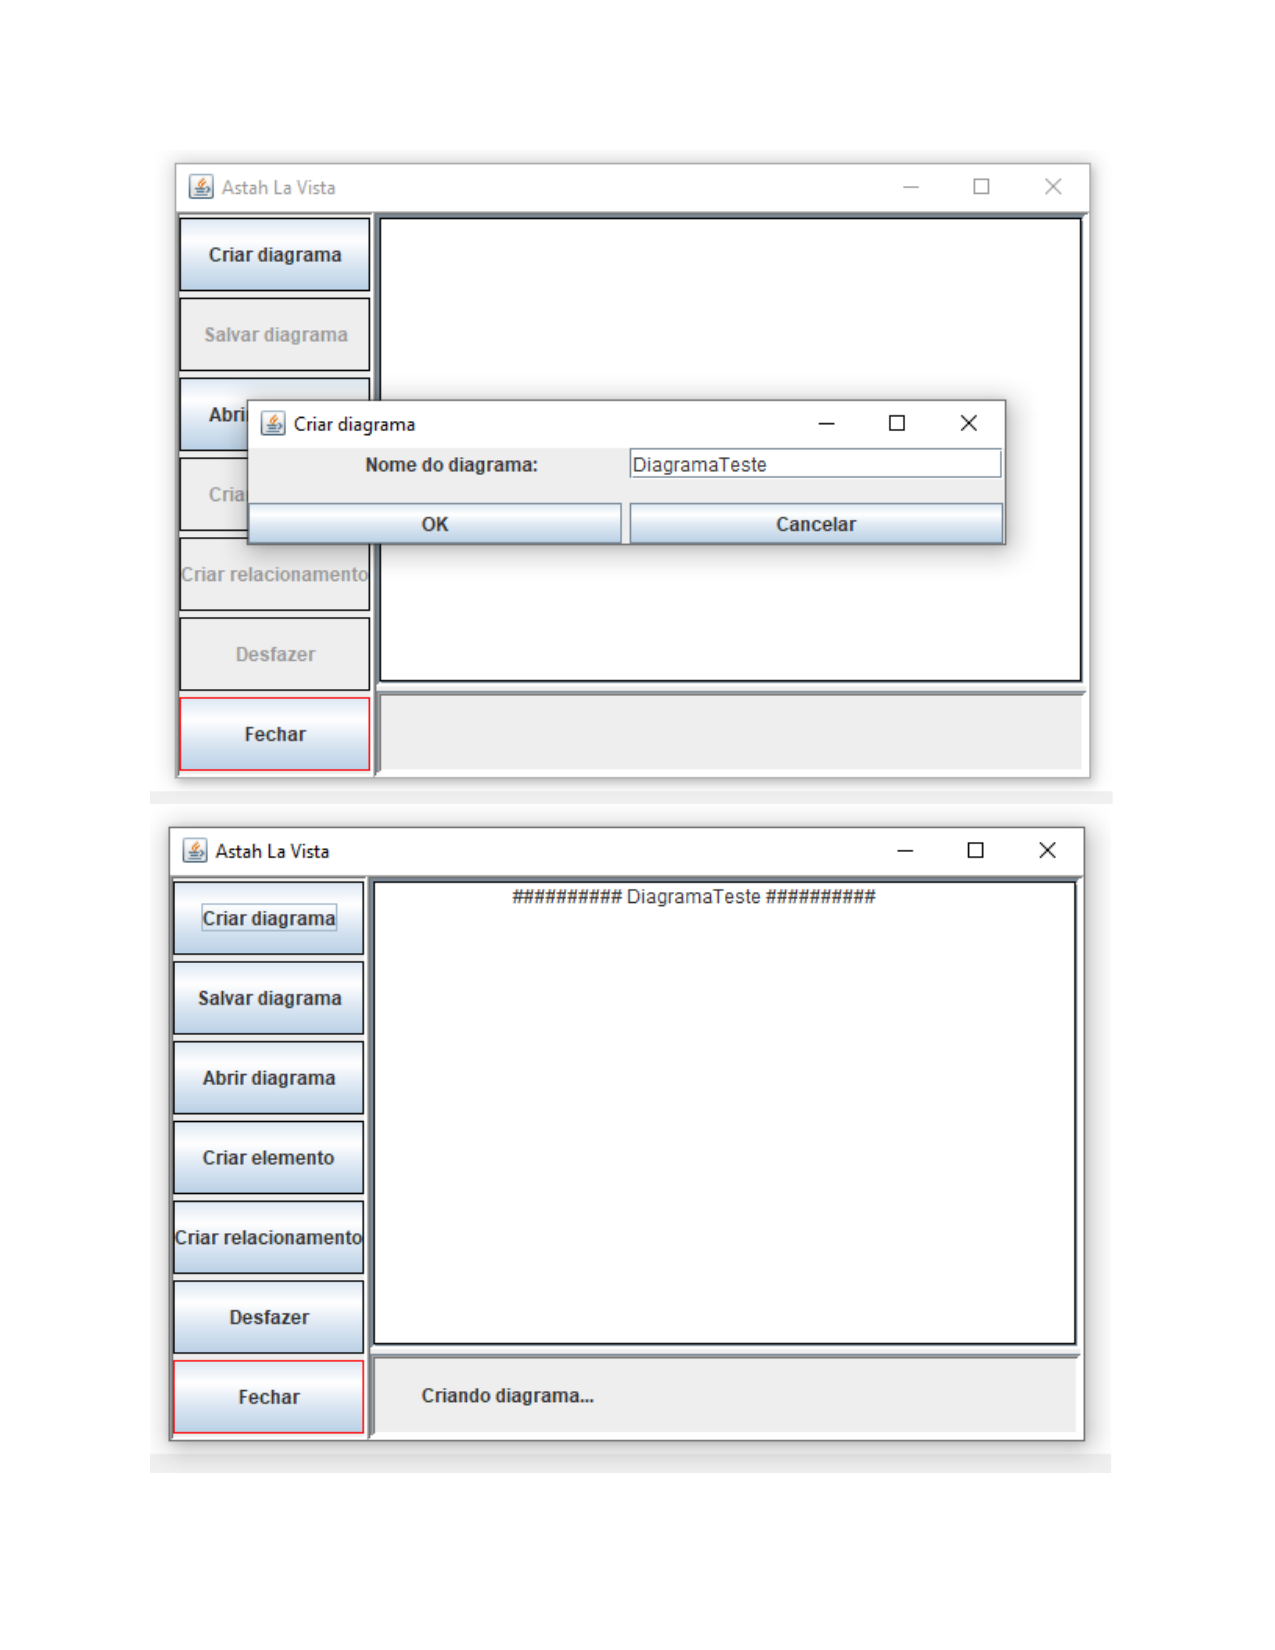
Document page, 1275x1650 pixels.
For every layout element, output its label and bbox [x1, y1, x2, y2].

picture [150, 150, 1113, 804]
picture [150, 805, 1112, 1473]
